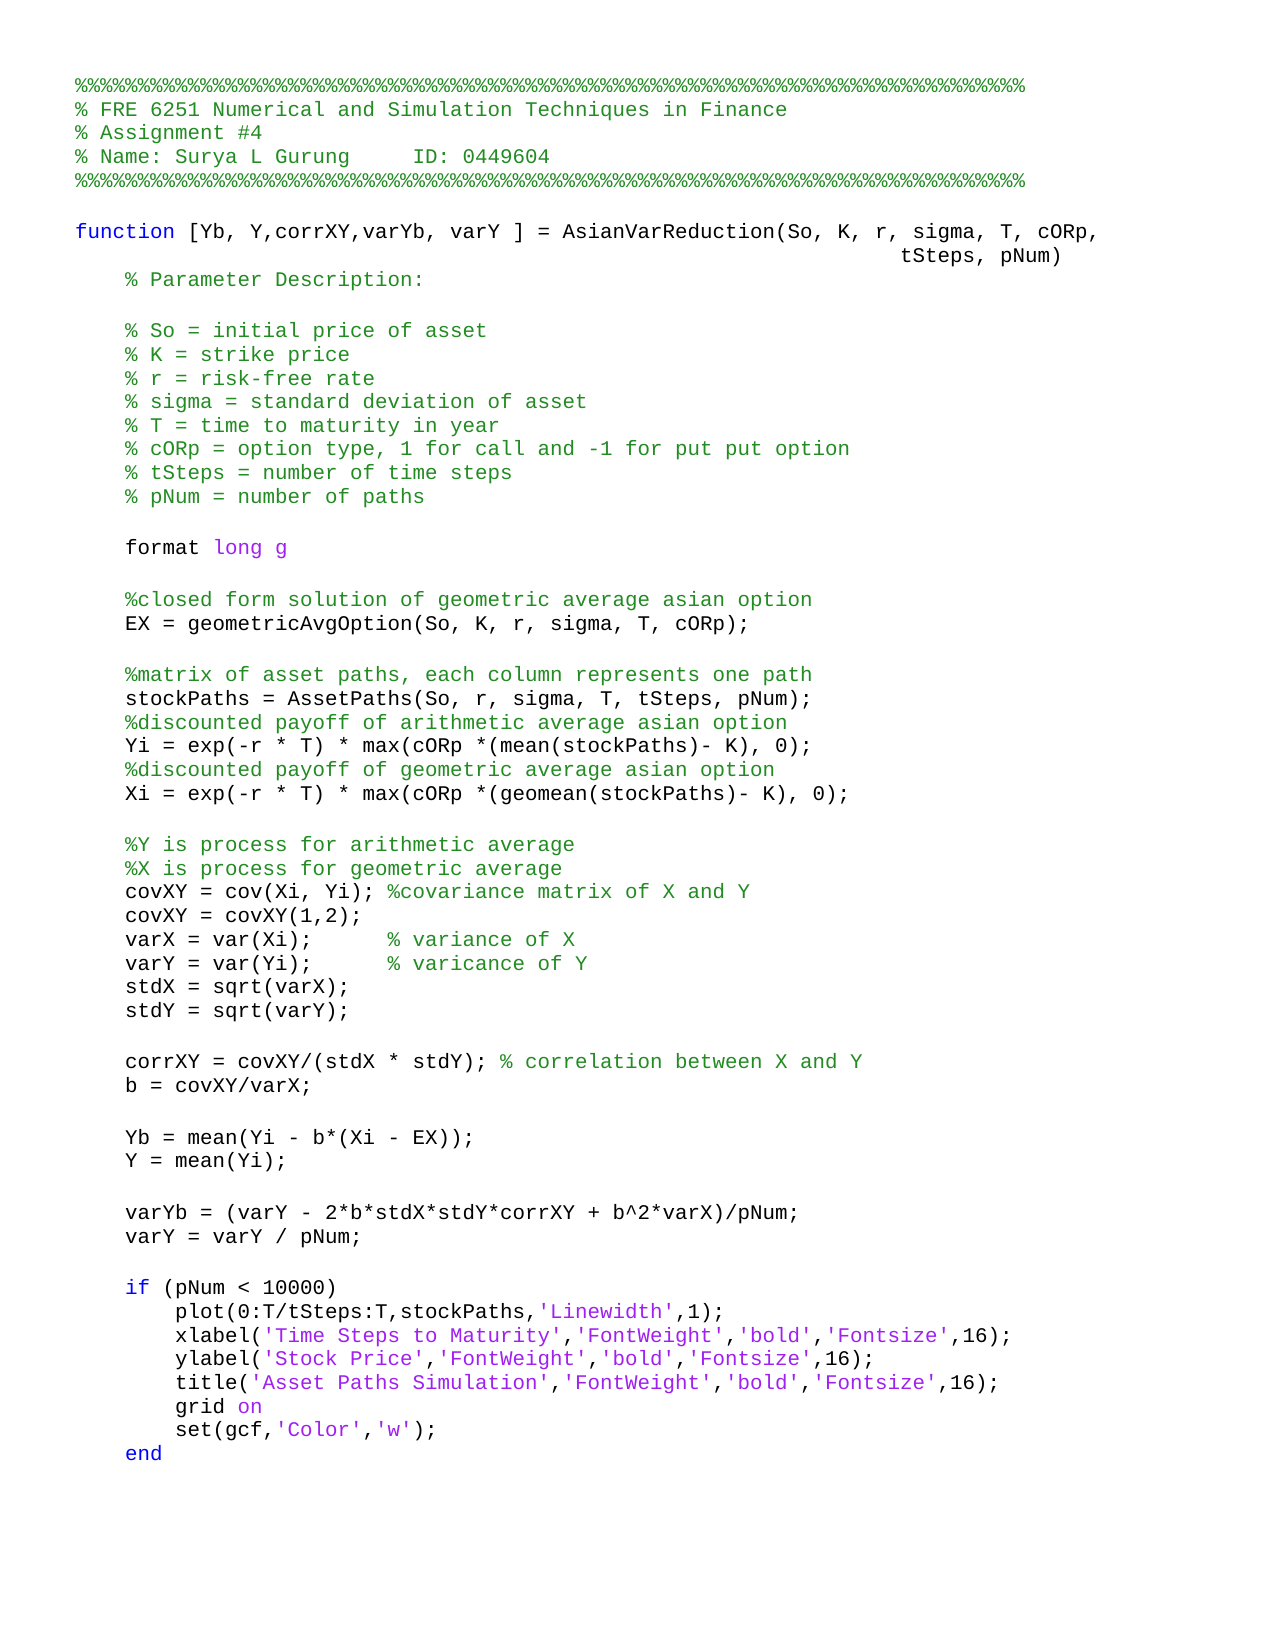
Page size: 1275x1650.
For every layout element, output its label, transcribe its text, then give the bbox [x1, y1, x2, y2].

text covXY = cov(Xi, Yi); %covariance matrix of X and Y [75, 882, 1200, 905]
text set(gcf,'Color','w'); [75, 1419, 1200, 1443]
text %%%%%%%%%%%%%%%%%%%%%%%%%%%%%%%%%%%%%%%%%%%%%%%%%%%%%%%%%%%%%%%%%%%%%%%%%%%% [75, 169, 1200, 193]
text Xi = exp(-r * T) * max(cORp *(geomean(stockPaths)- K), 0); [75, 783, 1200, 806]
text % tSteps = number of time steps [75, 462, 1200, 486]
text covXY = covXY(1,2); [75, 905, 1200, 929]
text % Assignment #4 [75, 122, 1200, 146]
text %closed form solution of geometric average asian option [75, 589, 1200, 613]
text end [75, 1443, 1200, 1467]
text varY = var(Yi); % varicance of Y [75, 952, 1200, 976]
text plot(0:T/tSteps:T,stockPaths,'Linewidth',1); [75, 1301, 1200, 1325]
text Yi = exp(-r * T) * max(cORp *(mean(stockPaths)- K), 0); [75, 735, 1200, 759]
text stdY = sqrt(varY); [75, 1000, 1200, 1023]
text if (pNum < 10000) [75, 1277, 1200, 1301]
text format long g [75, 537, 1200, 561]
text corrXY = covXY/(stdX * stdY); % correlation between X and Y [75, 1051, 1200, 1075]
text % So = initial price of asset [75, 320, 1200, 344]
text % K = strike price [75, 344, 1200, 367]
text function [Yb, Y,corrXY,varYb, varY ] = AsianVarReduction(So, K, r, sigma, T, cORp, tSteps, pNum) [75, 221, 1200, 268]
text stdX = sqrt(varX); [75, 976, 1200, 1000]
text b = covXY/varX; [75, 1075, 1200, 1099]
text % Parameter Description: [75, 268, 1200, 292]
text varX = var(Xi); % variance of X [75, 929, 1200, 952]
text % sigma = standard deviation of asset [75, 391, 1200, 415]
text varYb = (varY - 2*b*stdX*stdY*corrXY + b^2*varX)/pNum; [75, 1202, 1200, 1226]
text %Y is process for arithmetic average [75, 834, 1200, 858]
text %discounted payoff of arithmetic average asian option [75, 712, 1200, 735]
text EX = geometricAvgOption(So, K, r, sigma, T, cORp); [75, 613, 1200, 636]
text ylabel('Stock Price','FontWeight','bold','Fontsize',16); [75, 1348, 1200, 1372]
text %matrix of asset paths, each column represents one path [75, 664, 1200, 688]
text % FRE 6251 Numerical and Simulation Techniques in Finance [75, 99, 1200, 122]
text Y = mean(Yi); [75, 1150, 1200, 1174]
text % Name: Surya L Gurung ID: 0449604 [75, 146, 1200, 169]
text %discounted payoff of geometric average asian option [75, 759, 1200, 783]
text % cORp = option type, 1 for call and -1 for put put option [75, 438, 1200, 462]
text xlabel('Time Steps to Maturity','FontWeight','bold','Fontsize',16); [75, 1325, 1200, 1348]
text stockPaths = AssetPaths(So, r, sigma, T, tSteps, pNum); [75, 688, 1200, 712]
text Yb = mean(Yi - b*(Xi - EX)); [75, 1127, 1200, 1150]
text %%%%%%%%%%%%%%%%%%%%%%%%%%%%%%%%%%%%%%%%%%%%%%%%%%%%%%%%%%%%%%%%%%%%%%%%%%%% [75, 75, 1200, 99]
text % T = time to maturity in year [75, 415, 1200, 438]
text title('Asset Paths Simulation','FontWeight','bold','Fontsize',16); [75, 1372, 1200, 1396]
text % r = risk-free rate [75, 367, 1200, 391]
text varY = varY / pNum; [75, 1226, 1200, 1249]
text %X is process for geometric average [75, 858, 1200, 882]
text grid on [75, 1396, 1200, 1419]
text % pNum = number of paths [75, 486, 1200, 509]
